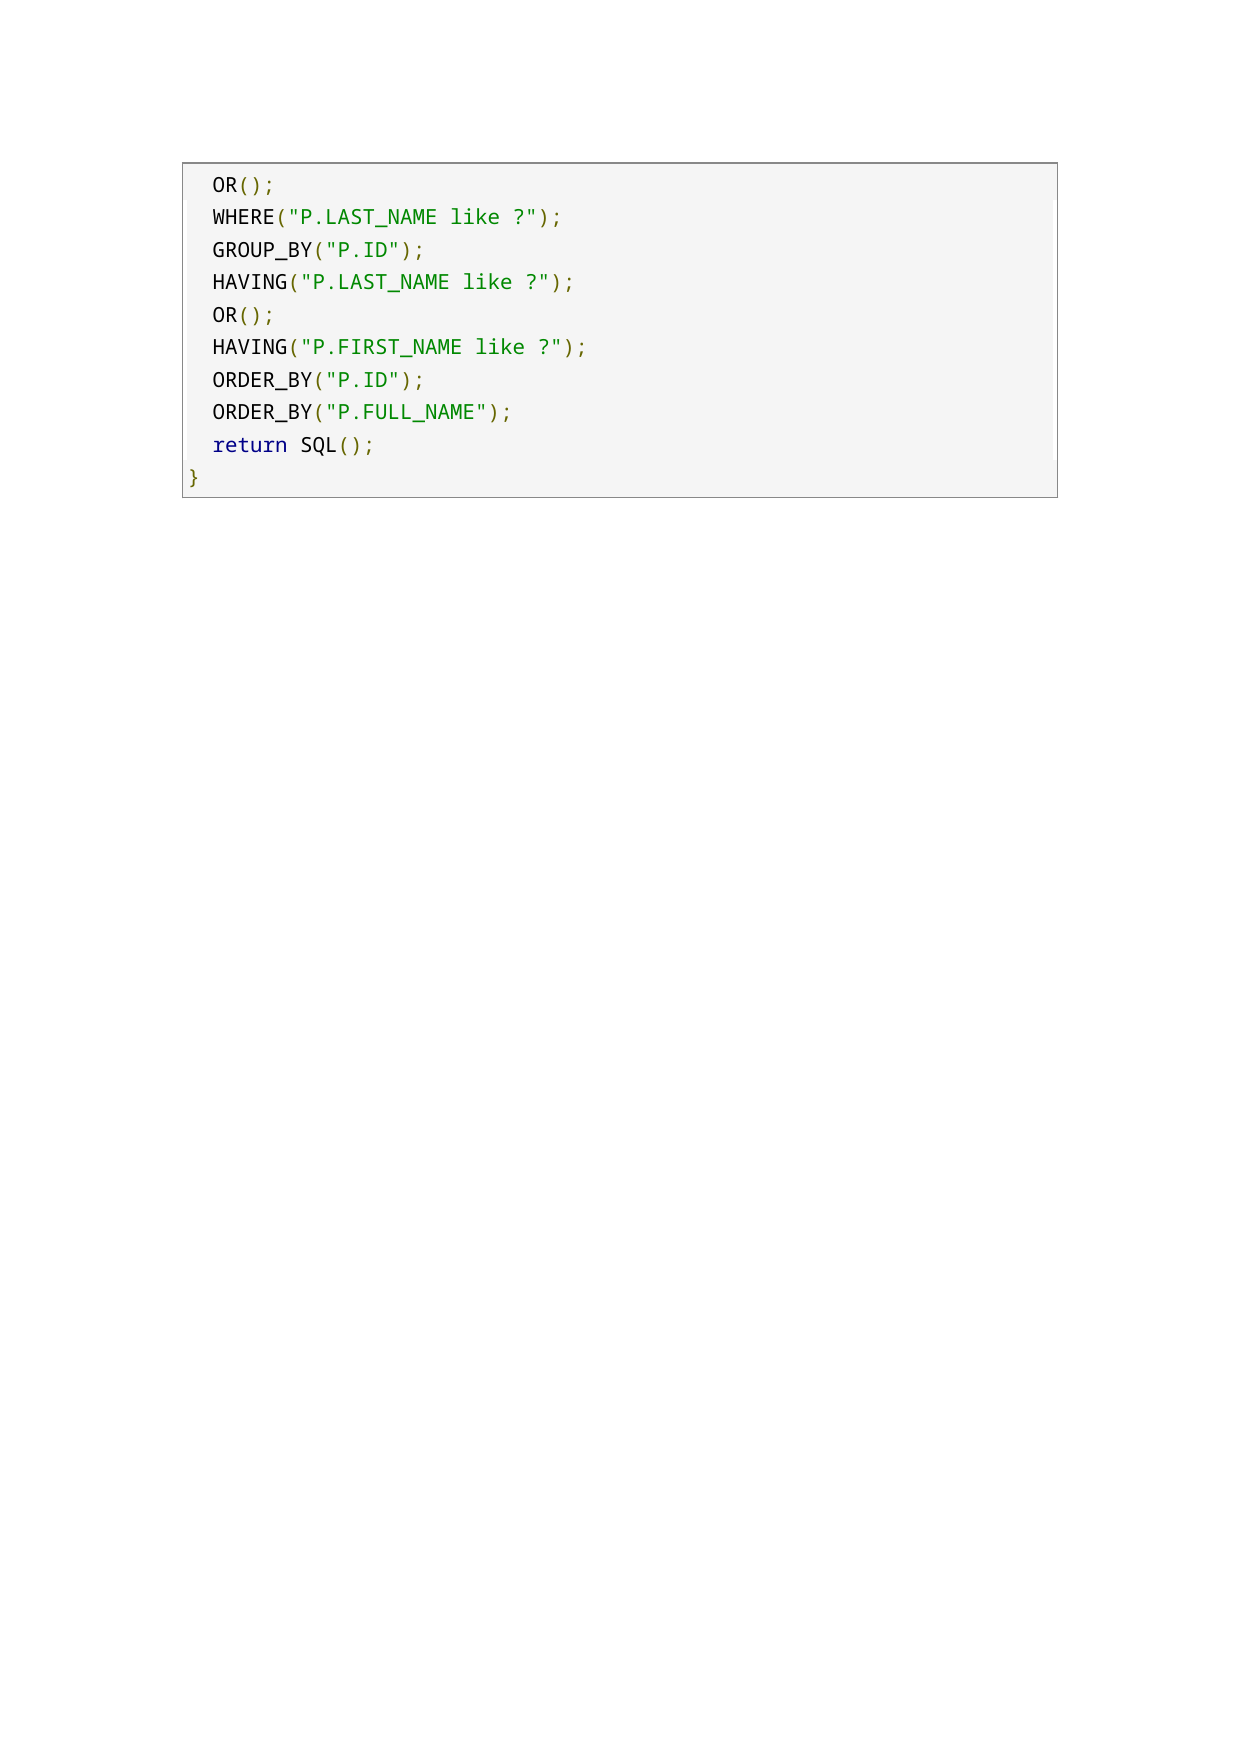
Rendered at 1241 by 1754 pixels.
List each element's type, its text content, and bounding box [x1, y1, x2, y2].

text OR(); [183, 164, 1057, 200]
text HAVING("P.LAST_NAME like ?"); [187, 265, 1053, 298]
text GROUP_BY("P.ID"); [187, 233, 1053, 265]
text ORDER_BY("P.FULL_NAME"); [187, 395, 1053, 428]
text HAVING("P.FIRST_NAME like ?"); [187, 330, 1053, 363]
text WHERE("P.LAST_NAME like ?"); [187, 200, 1053, 233]
text return SQL(); [187, 428, 1053, 454]
text } [183, 454, 1057, 497]
text OR(); [187, 298, 1053, 330]
text ORDER_BY("P.ID"); [187, 363, 1053, 395]
